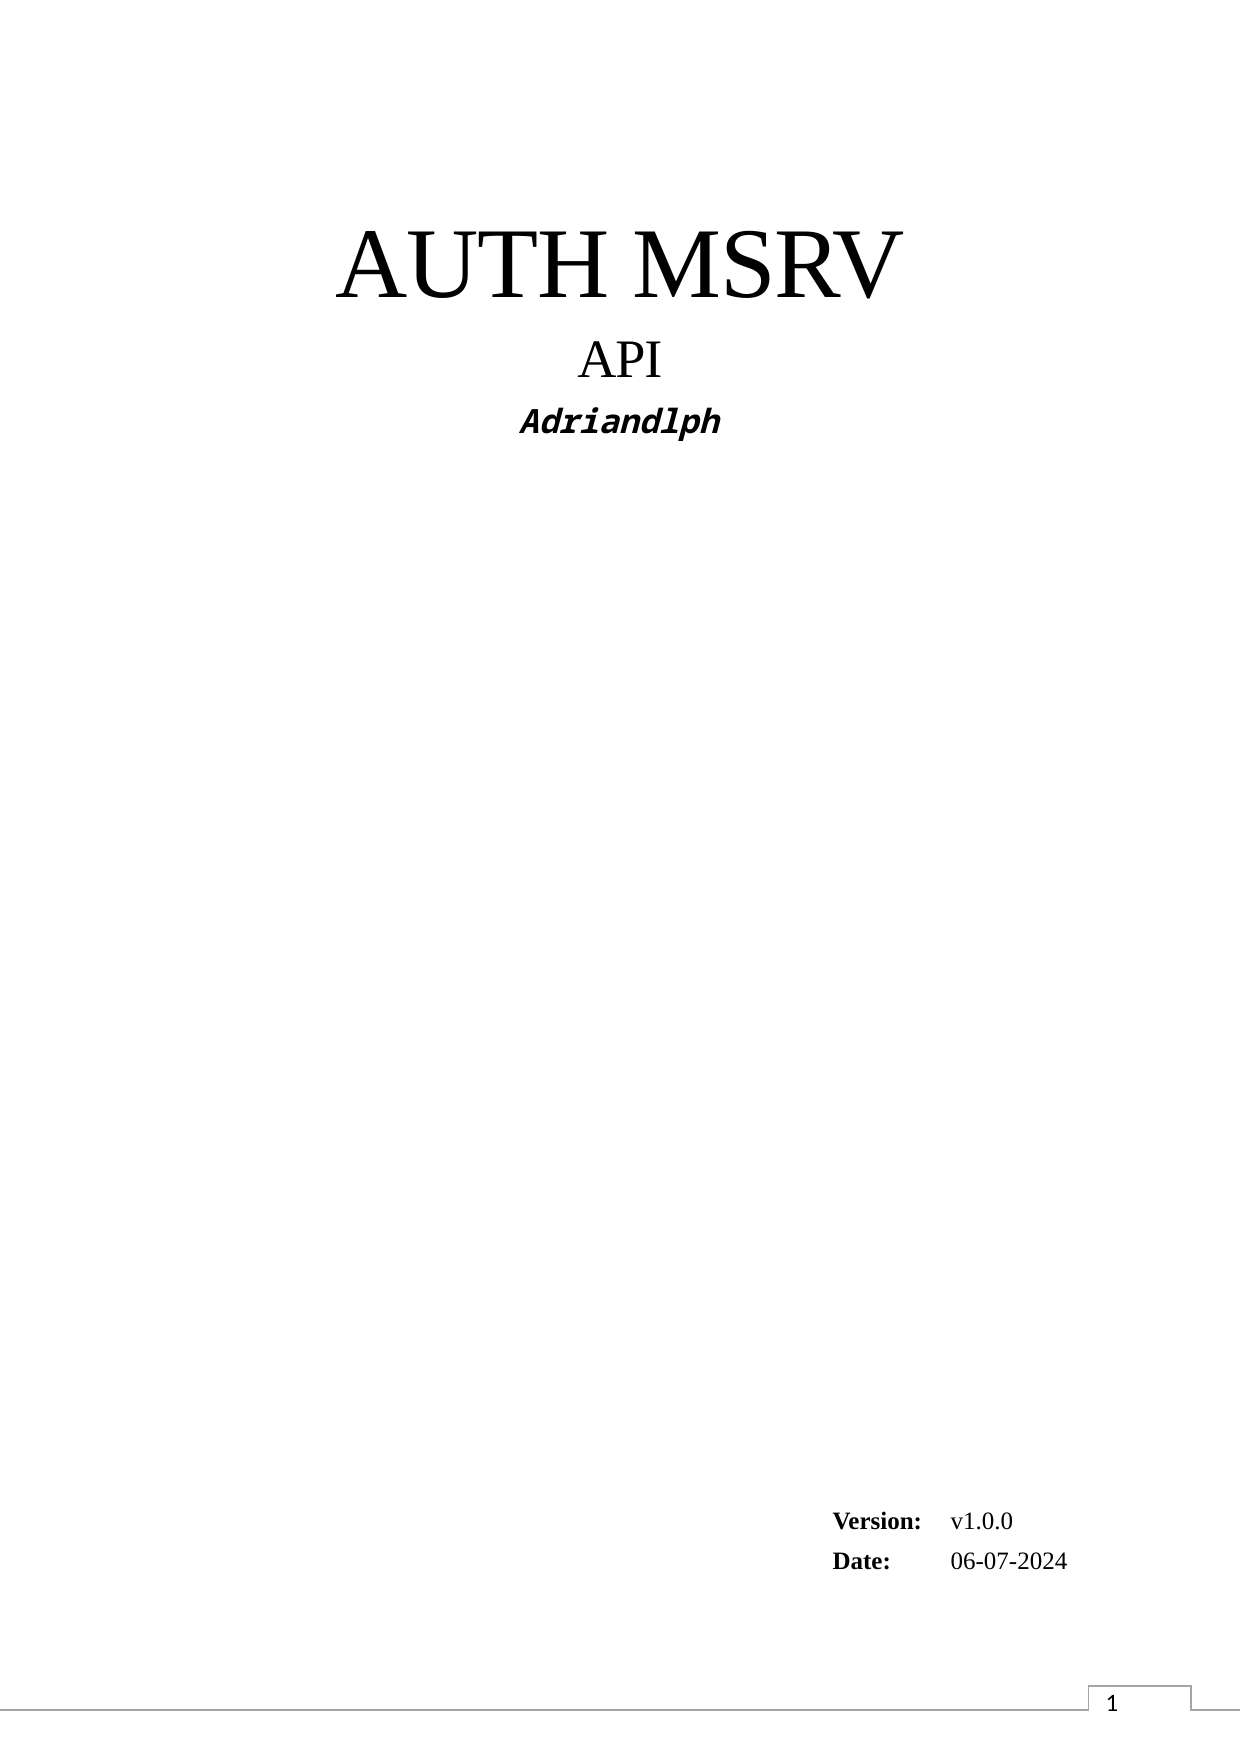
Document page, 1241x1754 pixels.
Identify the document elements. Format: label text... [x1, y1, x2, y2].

title API [89, 327, 1152, 389]
table_cell Date: [826, 1540, 944, 1581]
table_header Version: [826, 1500, 944, 1540]
title AUTH MSRV [89, 204, 1152, 319]
text Adriandlph [89, 398, 1152, 443]
table_cell 06-07-2024 [945, 1540, 1151, 1581]
table_header v1.0.0 [945, 1500, 1151, 1540]
